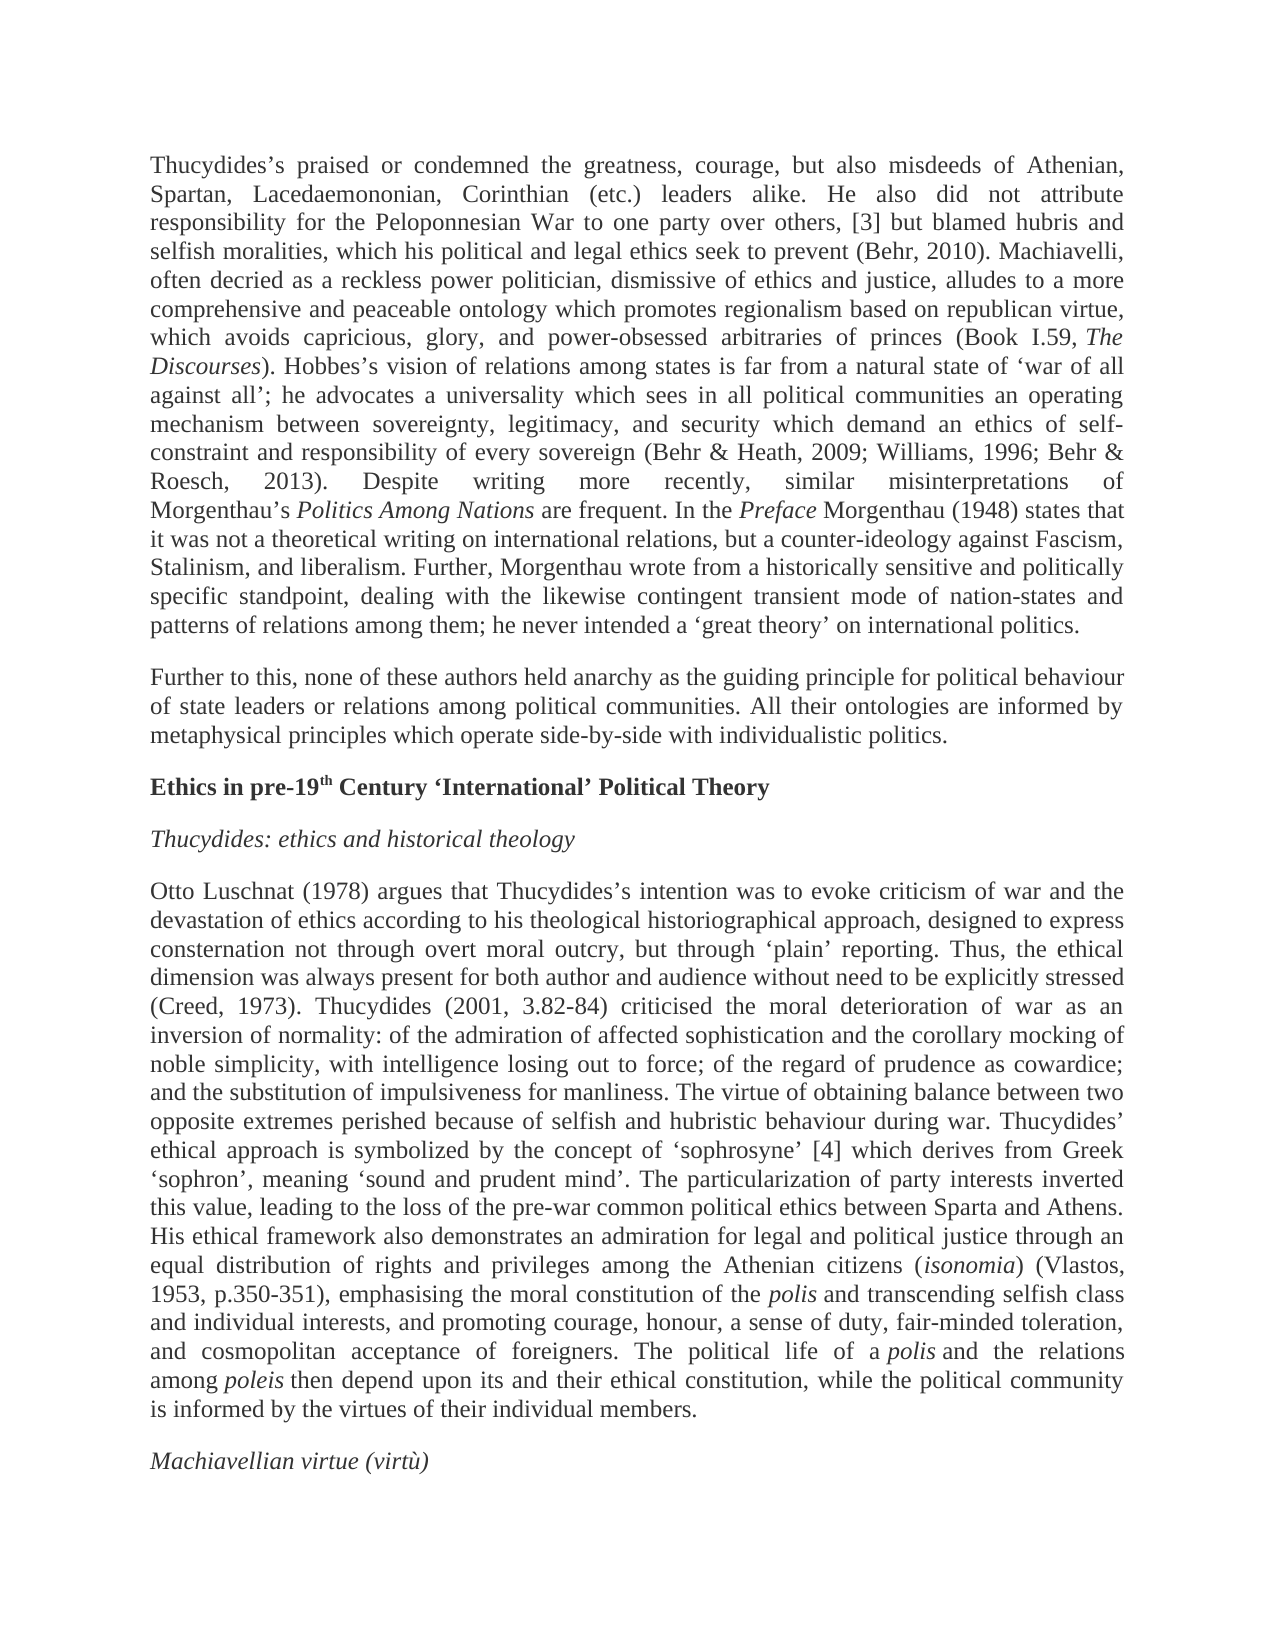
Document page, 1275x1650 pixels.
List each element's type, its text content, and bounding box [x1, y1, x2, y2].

text Thucydides’s praised or condemned the greatness, courage, but also misdeeds of Athenian, Spartan, Lacedaemononian, Corinthian (etc.) leaders alike. He also did not attribute responsibility for the Peloponnesian War to one party over others, [3] but blamed hubris and selfish moralities, which his political and legal ethics seek to prevent (Behr, 2010). Machiavelli, often decried as a reckless power politician, dismissive of ethics and justice, alludes to a more comprehensive and peaceable ontology which promotes regionalism based on republican virtue, which avoids capricious, glory, and power-obsessed arbitraries of princes (Book I.59, The Discourses). Hobbes’s vision of relations among states is far from a natural state of ‘war of all against all’; he advocates a universality which sees in all political communities an operating mechanism between sovereignty, legitimacy, and security which demand an ethics of self-constraint and responsibility of every sovereign (Behr & Heath, 2009; Williams, 1996; Behr & Roesch, 2013). Despite writing more recently, similar misinterpretations of Morgenthau’s Politics Among Nations are frequent. In the Preface Morgenthau (1948) states that it was not a theoretical writing on international relations, but a counter-ideology against Fascism, Stalinism, and liberalism. Further, Morgenthau wrote from a historically sensitive and politically specific standpoint, dealing with the likewise contingent transient mode of nation-states and patterns of relations among them; he never intended a ‘great theory’ on international politics. [150, 150, 1125, 639]
text Ethics in pre-19th Century ‘International’ Political Theory [150, 772, 1125, 801]
text Further to this, none of these authors held anarchy as the guiding principle for political behaviour of state leaders or relations among political communities. All their ontologies are informed by metaphysical principles which operate side-by-side with individualistic politics. [150, 662, 1125, 748]
text Machiavellian virtue (virtù) [150, 1446, 1125, 1475]
text Thucydides: ethics and historical theology [150, 824, 1125, 853]
text Otto Luschnat (1978) argues that Thucydides’s intention was to evoke criticism of war and the devastation of ethics according to his theological historiographical approach, designed to express consternation not through overt moral outcry, but through ‘plain’ reporting. Thus, the ethical dimension was always present for both author and audience without need to be explicitly stressed (Creed, 1973). Thucydides (2001, 3.82-84) criticised the moral deterioration of war as an inversion of normality: of the admiration of affected sophistication and the corollary mocking of noble simplicity, with intelligence losing out to force; of the regard of prudence as cowardice; and the substitution of impulsiveness for manliness. The virtue of obtaining balance between two opposite extremes perished because of selfish and hubristic behaviour during war. Thucydides’ ethical approach is symbolized by the concept of ‘sophrosyne’ [4] which derives from Greek ‘sophron’, meaning ‘sound and prudent mind’. The particularization of party interests inverted this value, leading to the loss of the pre-war common political ethics between Sparta and Athens. His ethical framework also demonstrates an admiration for legal and political justice through an equal distribution of rights and privileges among the Athenian citizens (isonomia) (Vlastos, 1953, p.350-351), emphasising the moral constitution of the polis and transcending selfish class and individual interests, and promoting courage, honour, a sense of duty, fair-minded toleration, and cosmopolitan acceptance of foreigners. The political life of a polis and the relations among poleis then depend upon its and their ethical constitution, while the political community is informed by the virtues of their individual members. [150, 876, 1125, 1422]
